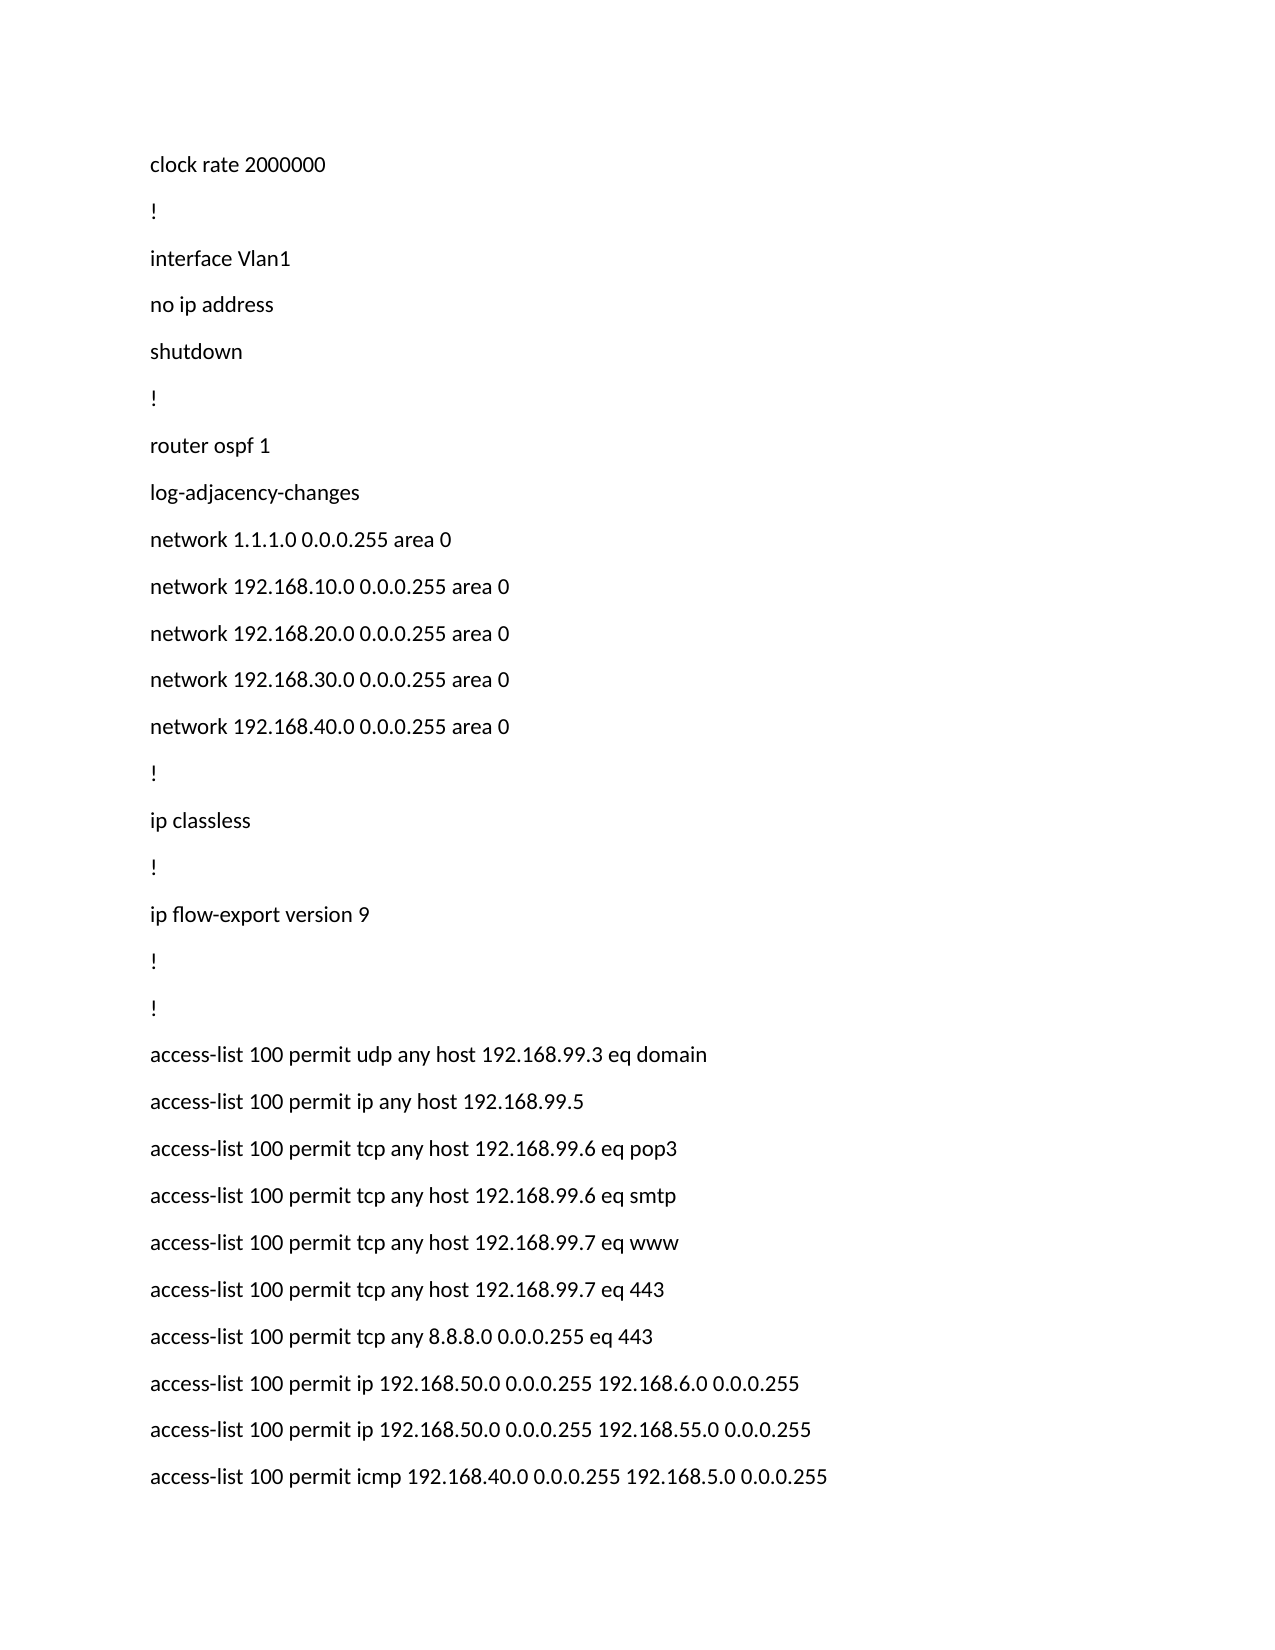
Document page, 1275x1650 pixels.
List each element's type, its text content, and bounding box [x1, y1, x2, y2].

text interface Vlan1 [150, 244, 1125, 272]
text ip flow-export version 9 [150, 900, 1125, 928]
text ip classless [150, 806, 1125, 834]
text access-list 100 permit tcp any host 192.168.99.6 eq smtp [150, 1181, 1125, 1209]
text access-list 100 permit ip 192.168.50.0 0.0.0.255 192.168.55.0 0.0.0.255 [150, 1416, 1125, 1444]
text network 192.168.20.0 0.0.0.255 area 0 [150, 619, 1125, 647]
text shutdown [150, 337, 1125, 366]
text access-list 100 permit icmp 192.168.40.0 0.0.0.255 192.168.5.0 0.0.0.255 [150, 1462, 1125, 1491]
text ! [150, 947, 1125, 975]
text access-list 100 permit tcp any host 192.168.99.7 eq www [150, 1228, 1125, 1256]
text network 1.1.1.0 0.0.0.255 area 0 [150, 525, 1125, 553]
text access-list 100 permit tcp any host 192.168.99.6 eq pop3 [150, 1134, 1125, 1162]
text network 192.168.30.0 0.0.0.255 area 0 [150, 666, 1125, 694]
text access-list 100 permit udp any host 192.168.99.3 eq domain [150, 1041, 1125, 1069]
text ! [150, 197, 1125, 225]
text ! [150, 384, 1125, 412]
text access-list 100 permit ip any host 192.168.99.5 [150, 1087, 1125, 1116]
text no ip address [150, 291, 1125, 319]
text ! [150, 994, 1125, 1022]
text clock rate 2000000 [150, 150, 1125, 178]
text router ospf 1 [150, 431, 1125, 459]
text log-adjacency-changes [150, 478, 1125, 506]
text network 192.168.10.0 0.0.0.255 area 0 [150, 572, 1125, 600]
text network 192.168.40.0 0.0.0.255 area 0 [150, 712, 1125, 741]
text ! [150, 853, 1125, 881]
text access-list 100 permit tcp any 8.8.8.0 0.0.0.255 eq 443 [150, 1322, 1125, 1350]
text access-list 100 permit ip 192.168.50.0 0.0.0.255 192.168.6.0 0.0.0.255 [150, 1369, 1125, 1397]
text ! [150, 759, 1125, 787]
text access-list 100 permit tcp any host 192.168.99.7 eq 443 [150, 1275, 1125, 1303]
